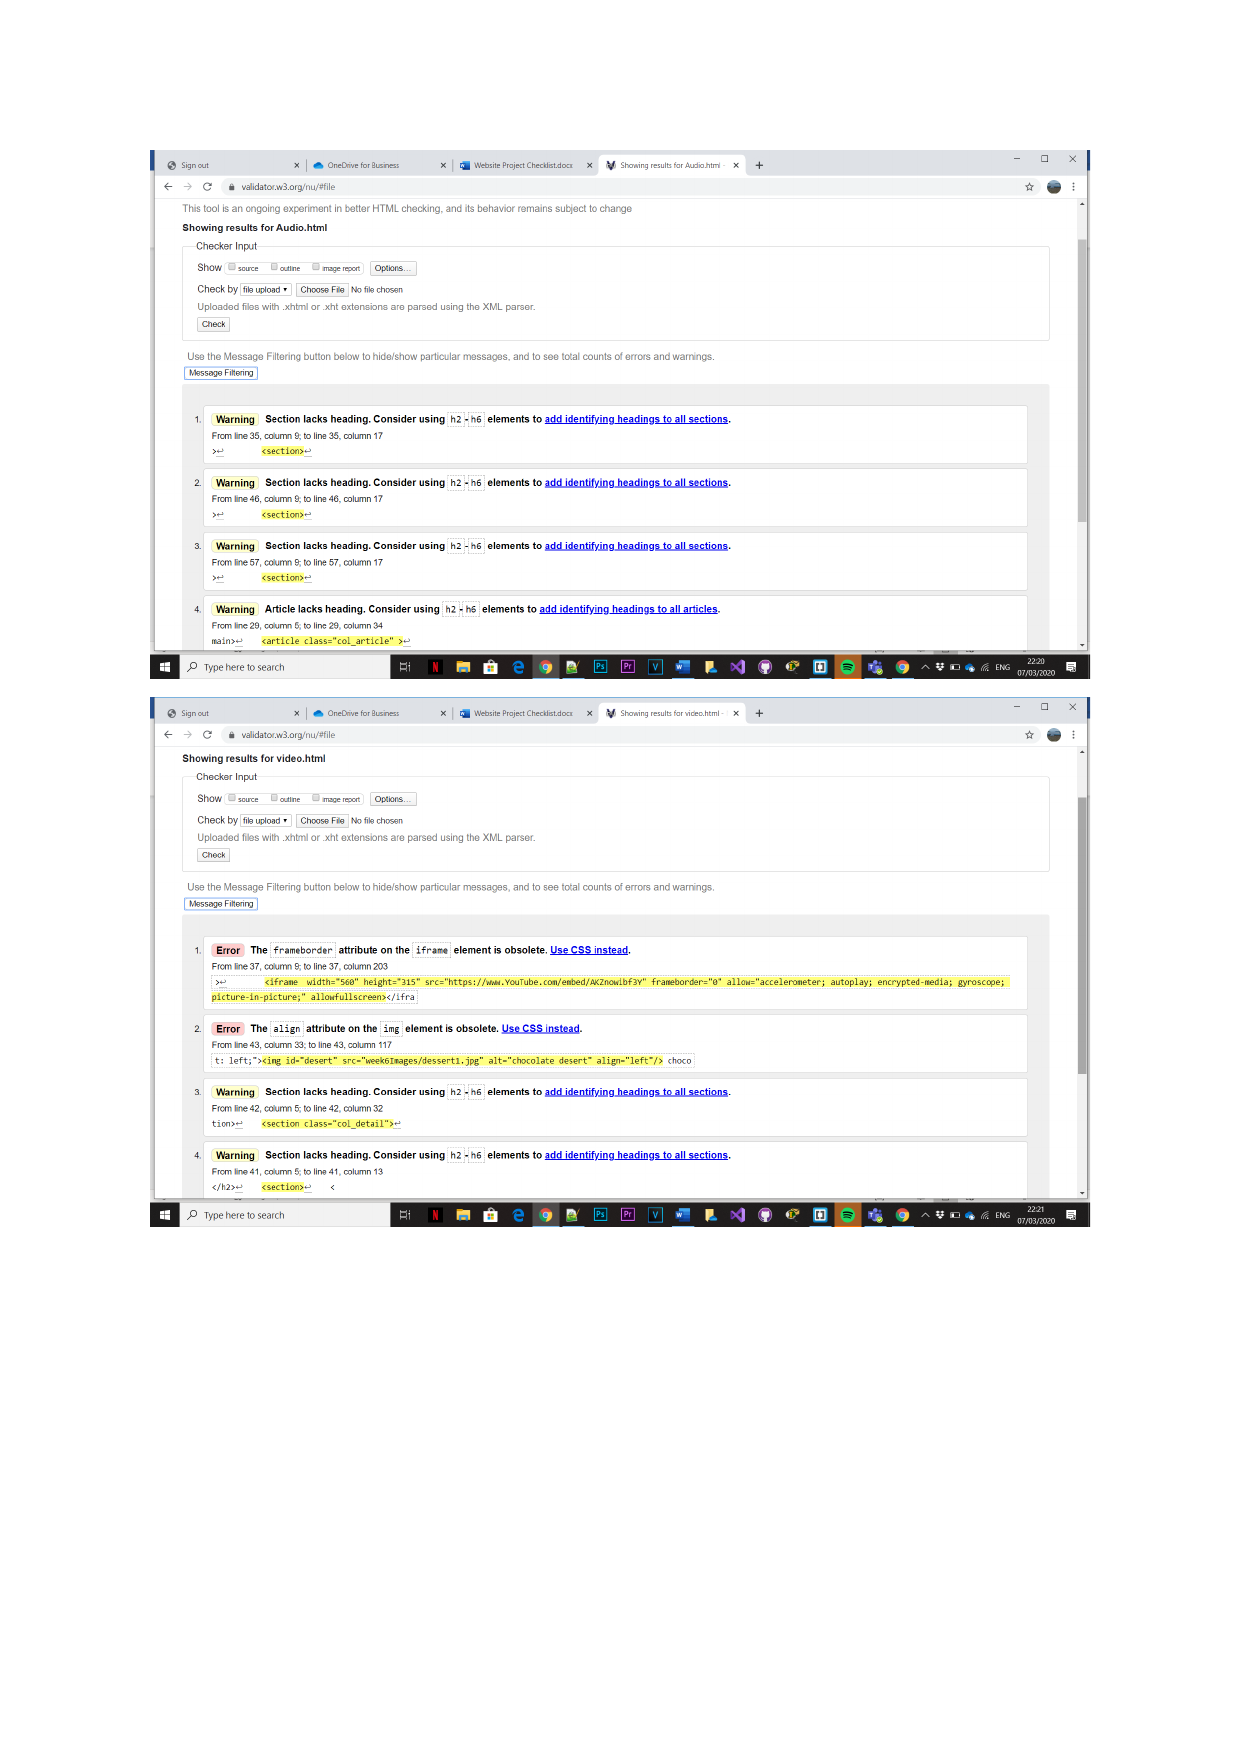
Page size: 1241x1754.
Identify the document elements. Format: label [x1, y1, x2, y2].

picture [150, 697, 1091, 1227]
picture [150, 150, 1091, 679]
